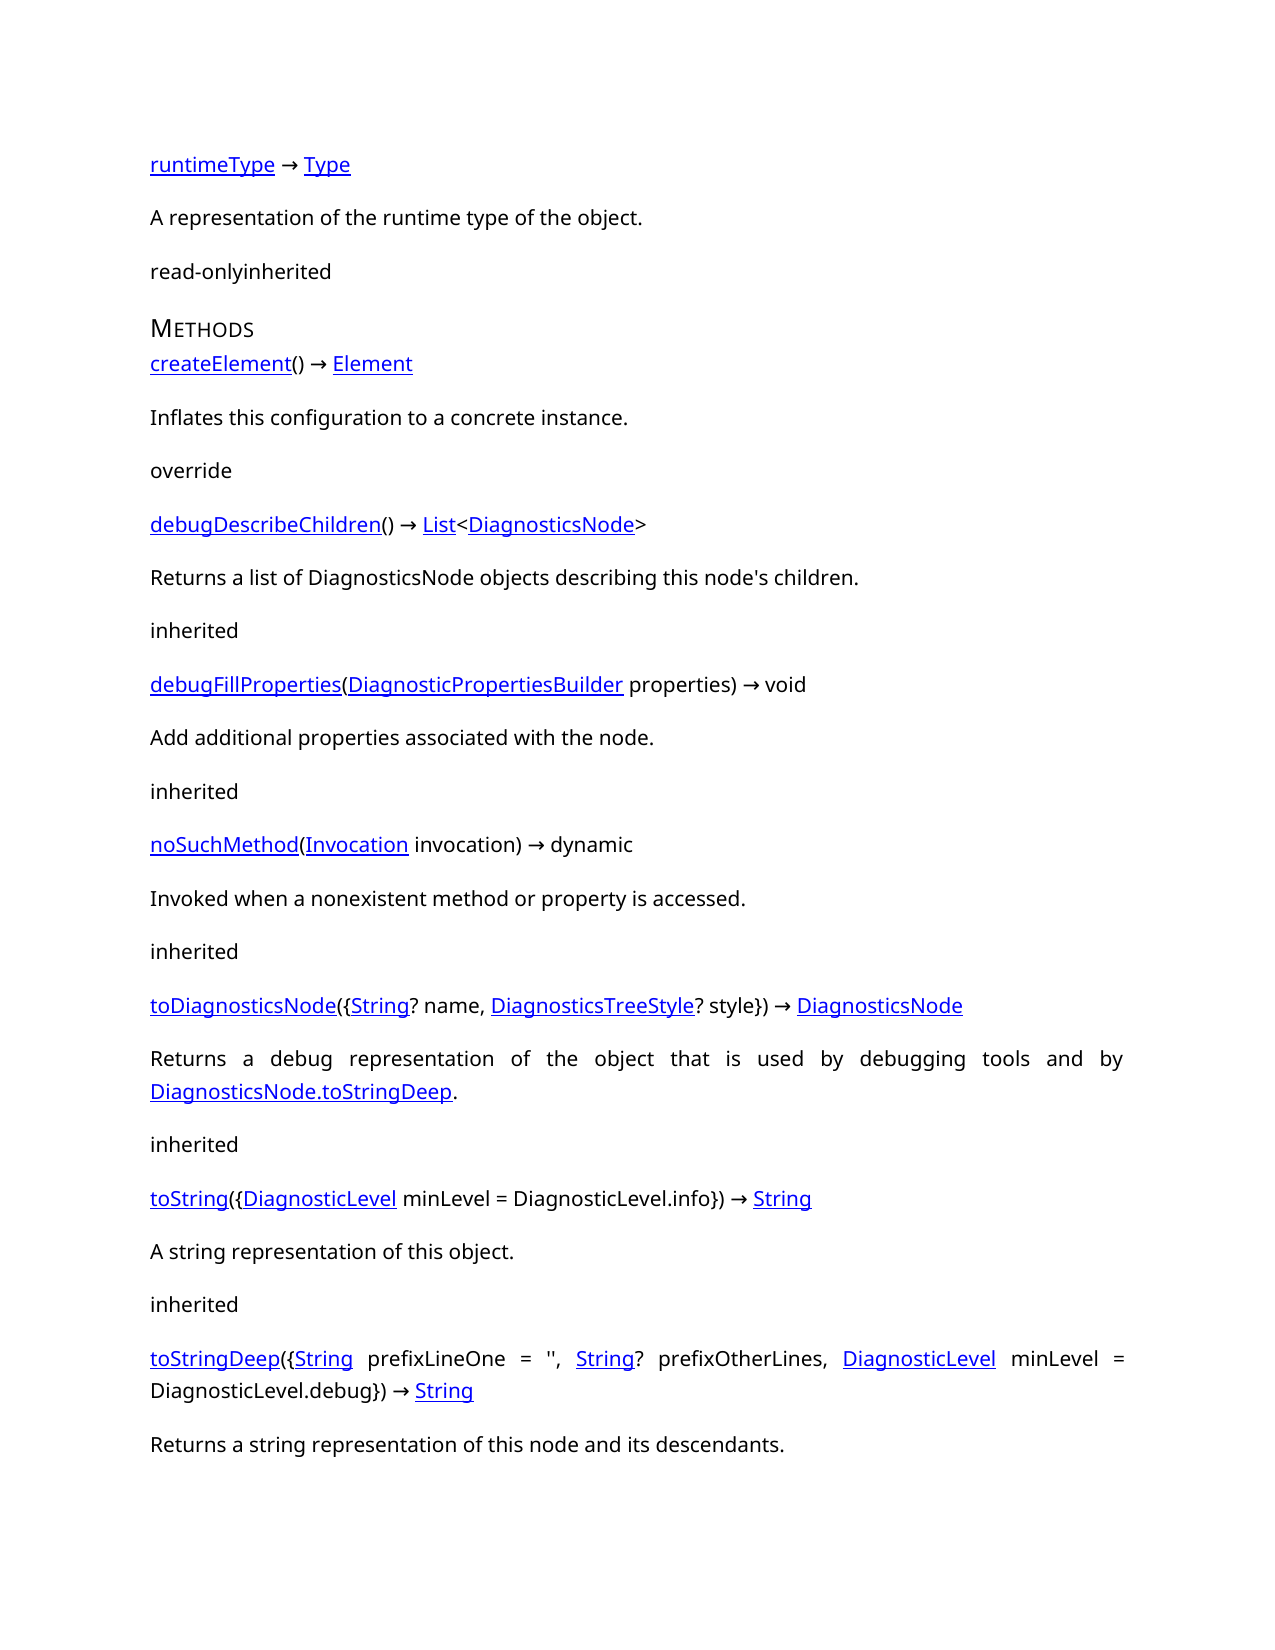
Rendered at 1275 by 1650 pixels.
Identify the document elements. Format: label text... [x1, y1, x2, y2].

text debugFillProperties(DiagnosticPropertiesBuilder properties) → void [150, 670, 1125, 698]
text Returns a debug representation of the object that is used by debugging tools and by DiagnosticsNode.toStringDeep. [150, 1044, 1125, 1105]
text runtimeType → Type [150, 150, 1125, 178]
text override [150, 456, 1125, 485]
text inherited [150, 1130, 1125, 1159]
text inherited [150, 777, 1125, 805]
text Returns a list of DiagnosticsNode objects describing this node's children. [150, 563, 1125, 592]
text A representation of the runtime type of the object. [150, 203, 1125, 232]
text createElement() → Element [150, 349, 1125, 378]
text toStringDeep({String prefixLineOne = '', String? prefixOtherLines, DiagnosticLevel minLevel = DiagnosticLevel.debug}) → String [150, 1344, 1125, 1405]
subtitle Methods [150, 310, 1125, 344]
text inherited [150, 937, 1125, 966]
text inherited [150, 617, 1125, 645]
text inherited [150, 1291, 1125, 1319]
text Returns a string representation of this node and its descendants. [150, 1430, 1125, 1458]
text Add additional properties associated with the node. [150, 723, 1125, 752]
text toDiagnosticsNode({String? name, DiagnosticsTreeStyle? style}) → DiagnosticsNode [150, 991, 1125, 1019]
text read-onlyinherited [150, 257, 1125, 285]
text A string representation of this object. [150, 1237, 1125, 1266]
text noSuchMethod(Invocation invocation) → dynamic [150, 830, 1125, 859]
text debugDescribeChildren() → List<DiagnosticsNode> [150, 510, 1125, 538]
text Invoked when a nonexistent method or property is accessed. [150, 884, 1125, 912]
text Inflates this configuration to a concrete instance. [150, 403, 1125, 431]
text toString({DiagnosticLevel minLevel = DiagnosticLevel.info}) → String [150, 1184, 1125, 1212]
